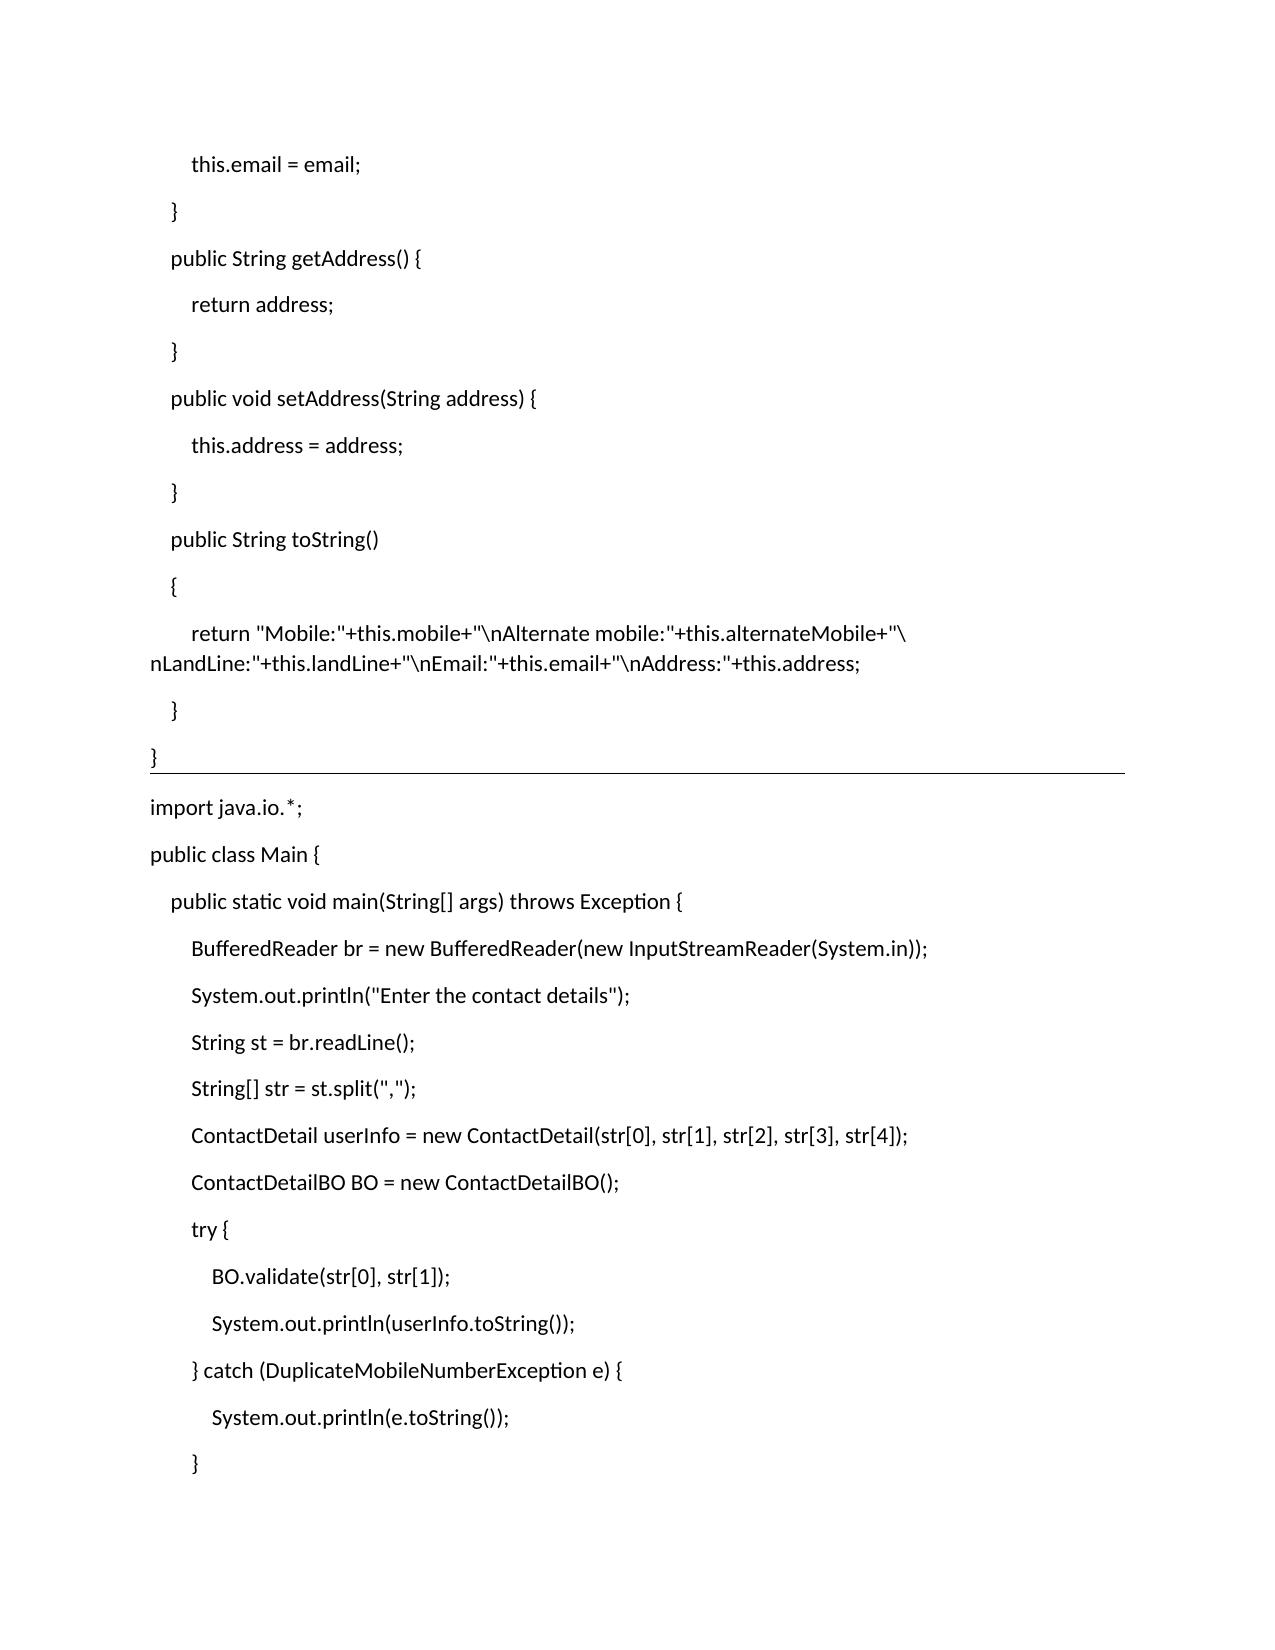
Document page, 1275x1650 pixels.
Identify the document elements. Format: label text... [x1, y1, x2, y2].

text BO.validate(str[0], str[1]); [150, 1262, 1125, 1290]
text public class Main { [150, 840, 1125, 868]
text public void setAddress(String address) { [150, 384, 1125, 412]
text return address; [150, 291, 1125, 319]
text ContactDetailBO BO = new ContactDetailBO(); [150, 1168, 1125, 1196]
text ContactDetail userInfo = new ContactDetail(str[0], str[1], str[2], str[3], str[4]); [150, 1121, 1125, 1149]
text import java.io.*; [150, 793, 1125, 821]
text System.out.println(userInfo.toString()); [150, 1309, 1125, 1337]
text String st = br.readLine(); [150, 1028, 1125, 1056]
text } [150, 197, 1125, 225]
text } [150, 337, 1125, 366]
text try { [150, 1215, 1125, 1243]
text public String toString() [150, 525, 1125, 553]
text BufferedReader br = new BufferedReader(new InputStreamReader(System.in)); [150, 934, 1125, 962]
text } [150, 478, 1125, 506]
text public String getAddress() { [150, 244, 1125, 272]
text this.email = email; [150, 150, 1125, 178]
text } [150, 1449, 1125, 1477]
text System.out.println(e.toString()); [150, 1403, 1125, 1431]
text } [150, 696, 1125, 724]
text } catch (DuplicateMobileNumberException e) { [150, 1356, 1125, 1384]
text } [150, 743, 1125, 773]
text { [150, 572, 1125, 600]
text System.out.println("Enter the contact details"); [150, 981, 1125, 1009]
text this.address = address; [150, 431, 1125, 459]
text return "Mobile:"+this.mobile+"\nAlternate mobile:"+this.alternateMobile+"\nLandLine:"+this.landLine+"\nEmail:"+this.email+"\nAddress:"+this.address; [150, 619, 1125, 677]
text String[] str = st.split(","); [150, 1074, 1125, 1102]
text public static void main(String[] args) throws Exception { [150, 887, 1125, 915]
